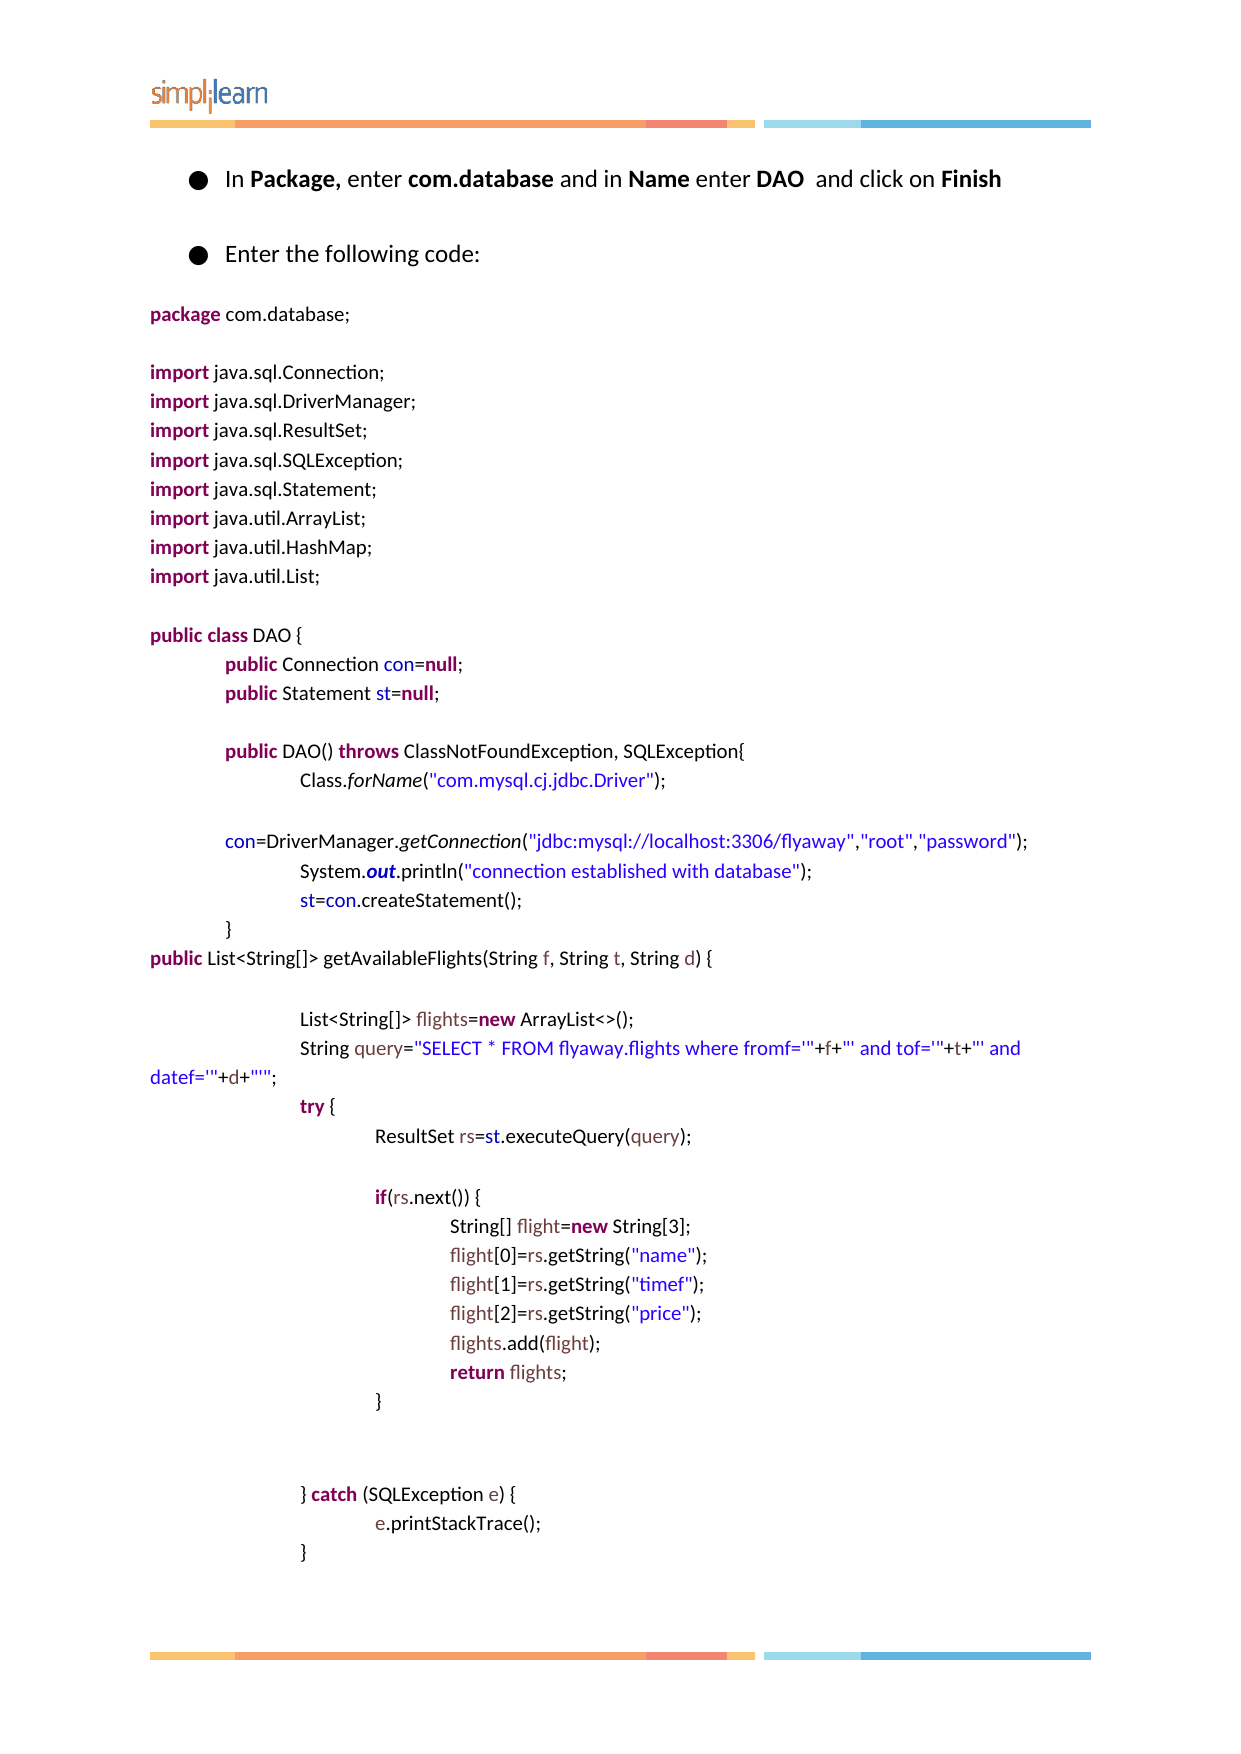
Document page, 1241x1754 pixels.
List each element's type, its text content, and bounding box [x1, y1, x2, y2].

text import java.util.List; [150, 563, 1090, 589]
text try { [150, 1094, 1090, 1119]
text public class DAO { [150, 622, 1090, 647]
list In Package, enter com.database and in Name enter DAO and click on Finish [187, 150, 1090, 201]
text public Connection con=null; [150, 651, 1090, 676]
text import java.util.ArrayList; [150, 505, 1090, 531]
text public List<String[]> getAvailableFlights(String f, String t, String d) { [150, 945, 1090, 971]
picture [150, 73, 1091, 128]
text return flights; [150, 1359, 1090, 1384]
text flights.add(flight); [150, 1330, 1090, 1355]
text } [150, 916, 1090, 942]
text flight[2]=rs.getString("price"); [150, 1301, 1090, 1326]
text st=con.createStatement(); [150, 887, 1090, 912]
text import java.sql.ResultSet; [150, 418, 1090, 443]
text import java.sql.SQLException; [150, 447, 1090, 472]
text public DAO() throws ClassNotFoundException, SQLException{ [150, 738, 1090, 764]
text e.printStackTrace(); [150, 1510, 1090, 1535]
text import java.sql.Statement; [150, 476, 1090, 501]
text System.out.println("connection established with database"); [150, 858, 1090, 883]
text import java.sql.Connection; [150, 359, 1090, 385]
text con=DriverManager.getConnection("jdbc:mysql://localhost:3306/flyaway","root","password"); [150, 797, 1090, 854]
text } [150, 1388, 1090, 1413]
text if(rs.next()) { [150, 1184, 1090, 1209]
text Class.forName("com.mysql.cj.jdbc.Driver"); [150, 768, 1090, 793]
text flight[0]=rs.getString("name"); [150, 1242, 1090, 1268]
text } catch (SQLException e) { [150, 1481, 1090, 1506]
list Enter the following code: [187, 226, 1090, 277]
text } [150, 1539, 1090, 1564]
text ResultSet rs=st.executeQuery(query); [150, 1123, 1090, 1148]
text package com.database; [150, 301, 1090, 326]
text List<String[]> flights=new ArrayList<>(); [150, 1006, 1090, 1032]
text String query="SELECT * FROM flyaway.flights where fromf='"+f+"' and tof='"+t+"' and datef='"+d+"'"; [150, 1035, 1090, 1090]
picture [150, 1652, 1091, 1660]
text import java.util.HashMap; [150, 534, 1090, 560]
text flight[1]=rs.getString("timef"); [150, 1271, 1090, 1297]
text import java.sql.DriverManager; [150, 388, 1090, 414]
text public Statement st=null; [150, 680, 1090, 706]
text String[] flight=new String[3]; [150, 1213, 1090, 1238]
